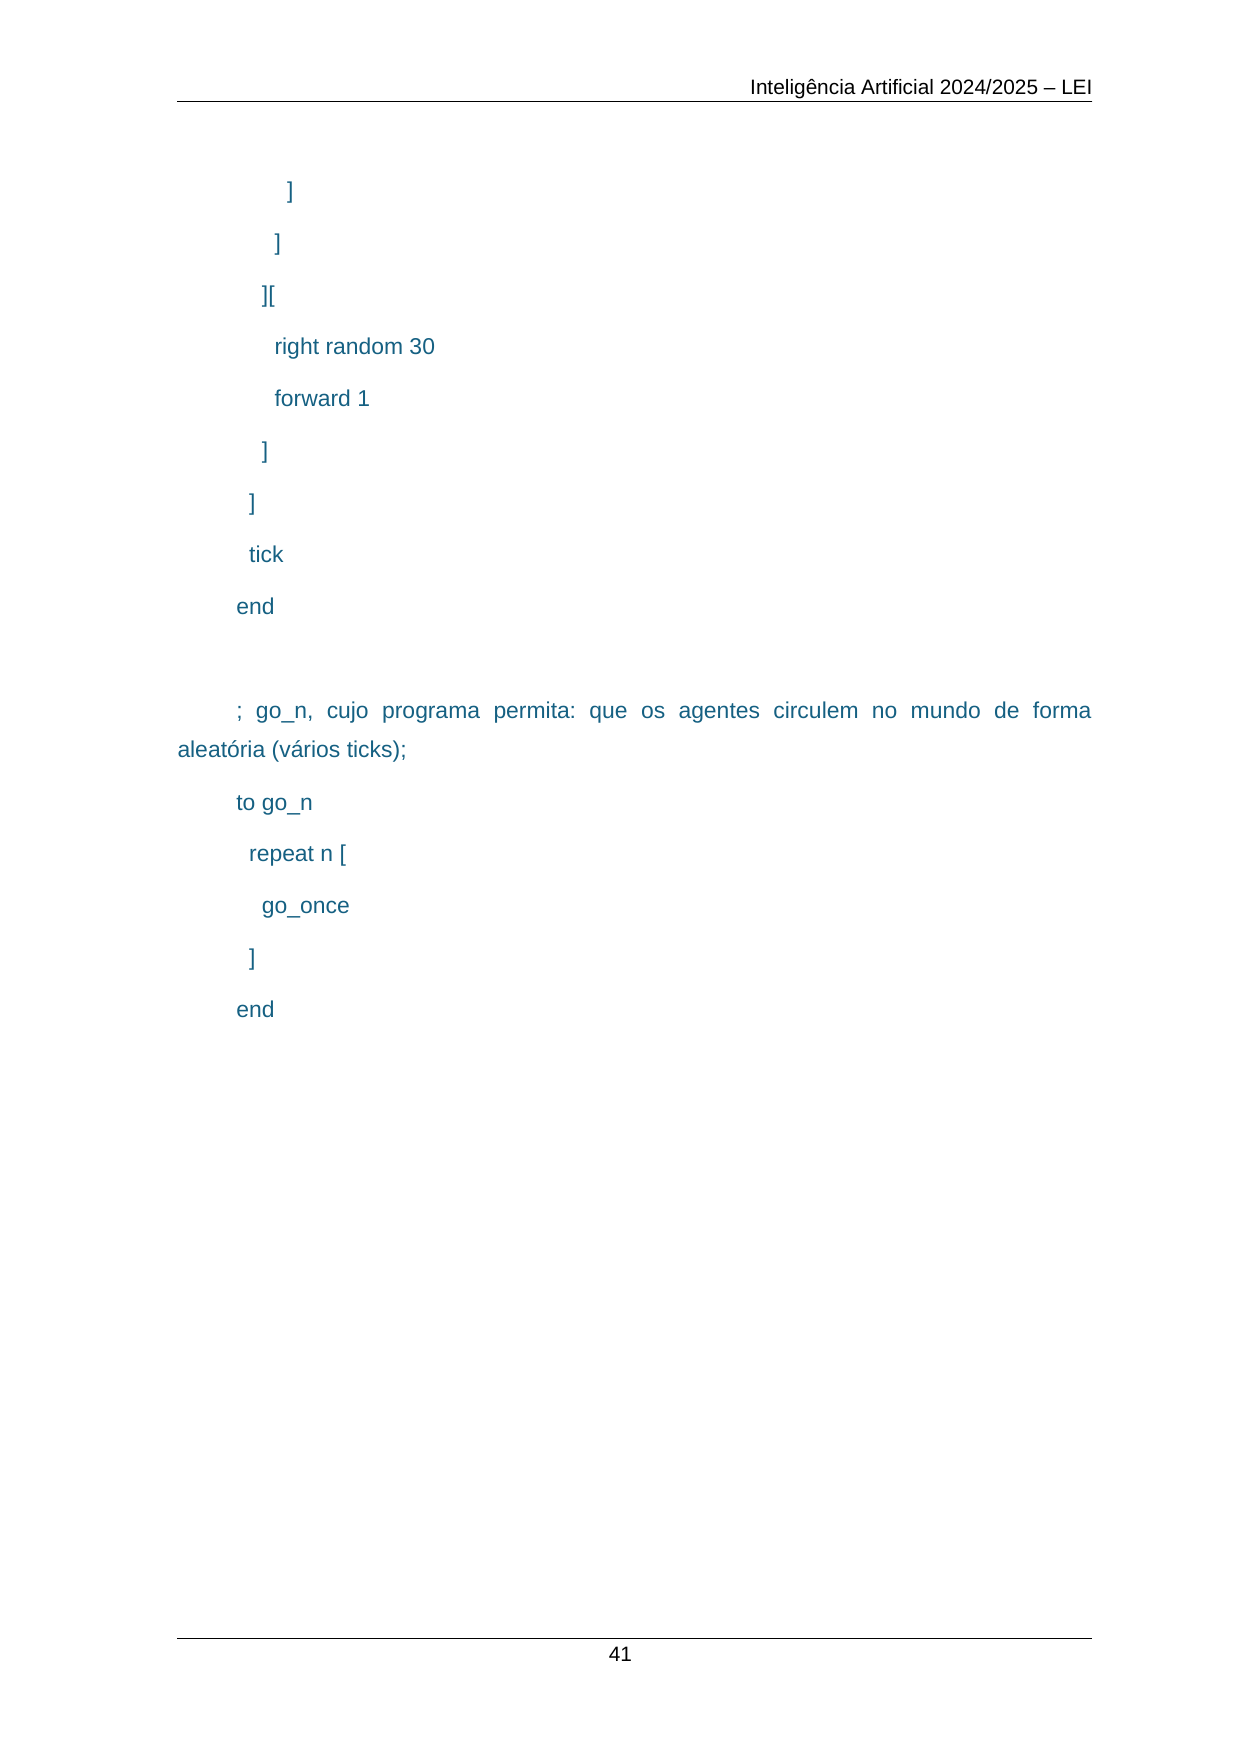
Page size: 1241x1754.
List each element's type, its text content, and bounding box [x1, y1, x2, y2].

text repeat n [ [177, 840, 1092, 867]
text end [177, 593, 1092, 619]
text right random 30 [177, 333, 1092, 359]
text end [177, 996, 1092, 1023]
text ][ [177, 281, 1092, 307]
text ] [177, 177, 1092, 203]
text ] [177, 437, 1092, 463]
text ] [177, 229, 1092, 256]
text ] [177, 489, 1092, 515]
text ; go_n, cujo programa permita: que os agentes circulem no mundo de forma aleatória (vários ticks); [177, 697, 1092, 763]
text to go_n [177, 788, 1092, 815]
text forward 1 [177, 385, 1092, 411]
text ] [177, 944, 1092, 971]
text tick [177, 541, 1092, 567]
text go_once [177, 892, 1092, 919]
